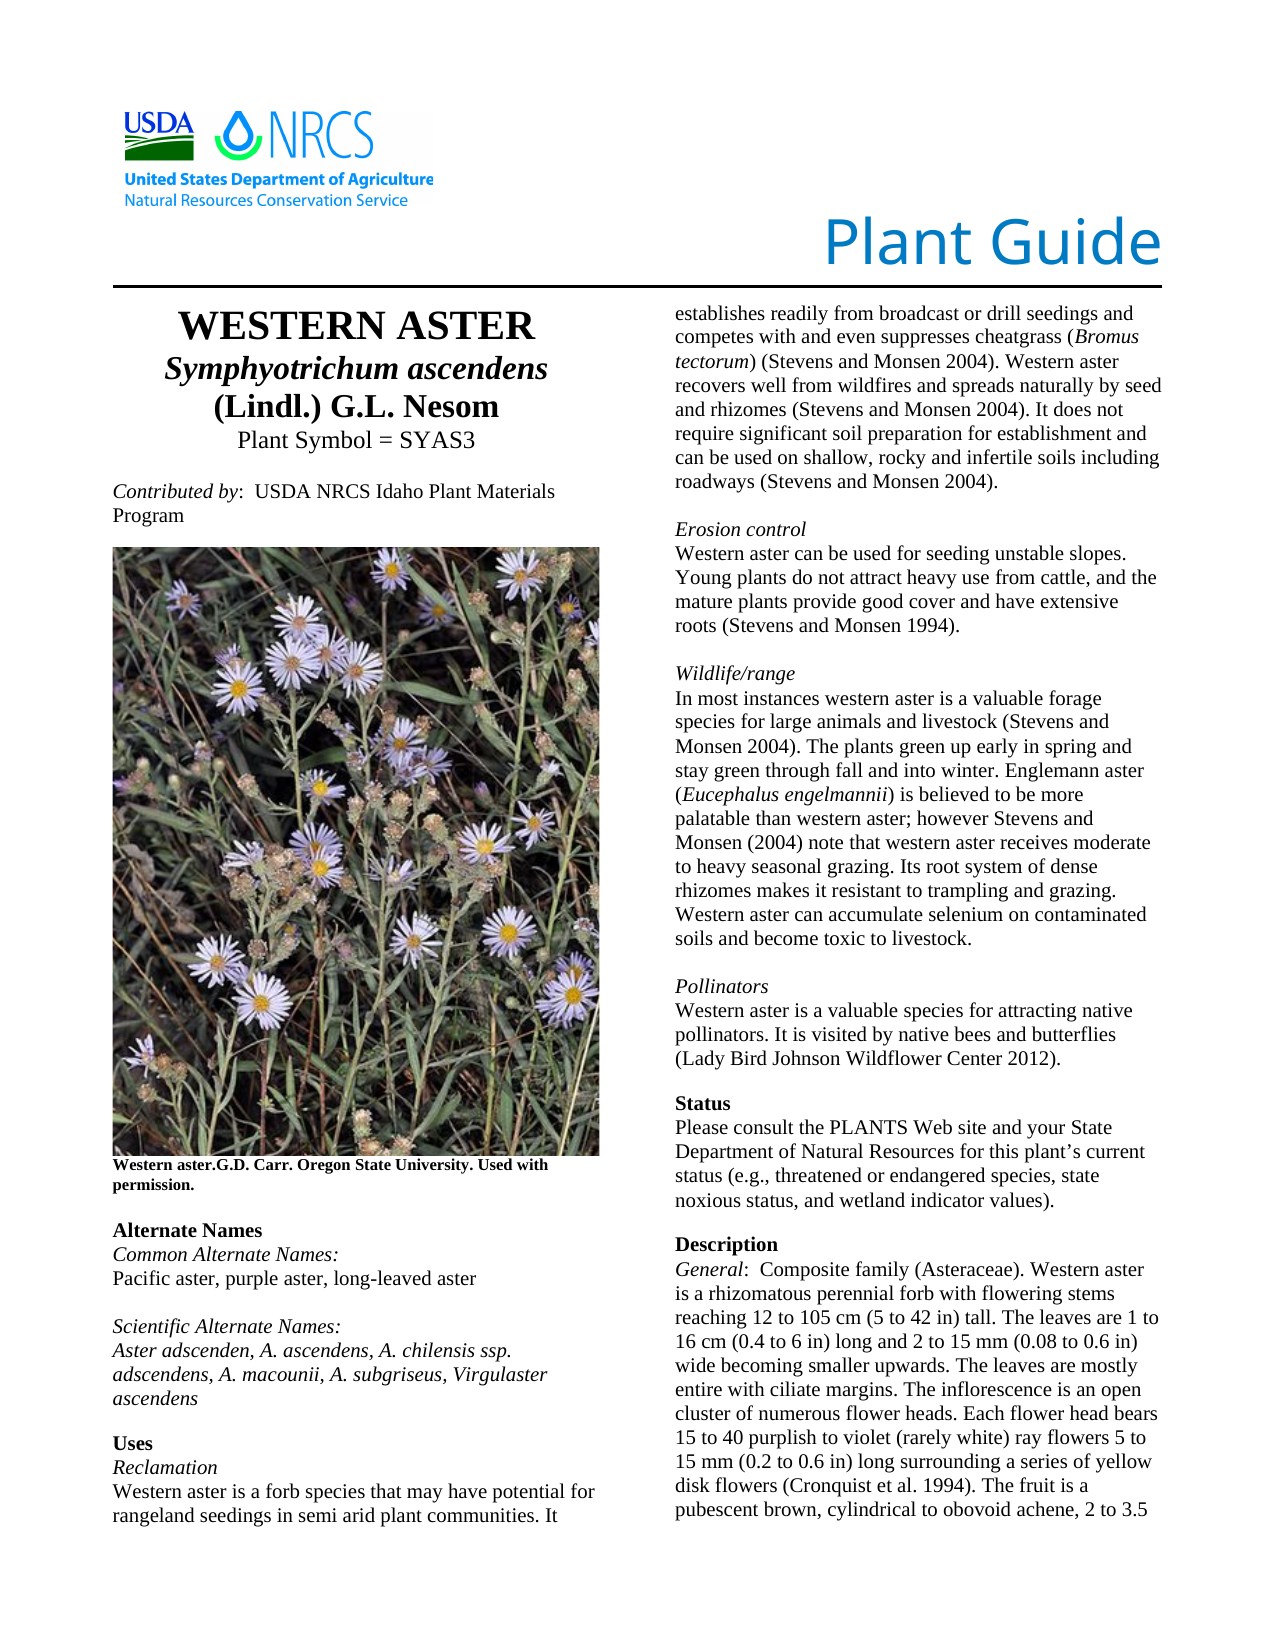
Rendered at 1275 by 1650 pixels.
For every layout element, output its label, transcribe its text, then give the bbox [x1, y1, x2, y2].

text Erosion control [675, 517, 1162, 541]
subtitle Western aster.G.D. Carr. Oregon State University. Used with permission. [112, 1156, 600, 1193]
picture [124, 111, 434, 206]
picture [112, 547, 600, 1156]
title Plant Guide [112, 198, 1162, 288]
subtitle Symphyotrichum ascendens (Lindl.) G.L. Nesom [112, 348, 600, 425]
text Contributed by: USDA NRCS Idaho Plant Materials Program [112, 479, 600, 527]
text Western aster is a forb species that may have potential for rangeland seedings in semi arid plant communities. It establishes readily from broadcast or drill seedings and competes with and even suppresses cheatgrass (Bromus tectorum) (Stevens and Monsen 2004). Western aster recovers well from wildfires and spreads naturally by seed and rhizomes (Stevens and Monsen 2004). It does not require significant soil preparation for establishment and can be used on shallow, rocky and infertile soils including roadways (Stevens and Monsen 2004). [675, 300, 1162, 493]
text In most instances western aster is a valuable forage species for large animals and livestock (Stevens and Monsen 2004). The plants green up early in spring and stay green through fall and into winter. Englemann aster (Eucephalus engelmannii) is believed to be more palatable than western aster; however Stevens and Monsen (2004) note that western aster receives moderate to heavy seasonal grazing. Its root system of dense rhizomes makes it resistant to trampling and grazing. Western aster can accumulate selenium on contaminated soils and become toxic to livestock. [675, 685, 1162, 950]
text Scientific Alternate Names: [112, 1314, 600, 1338]
text Pacific aster, purple aster, long-leaved aster [112, 1266, 600, 1290]
text Aster adscenden, A. ascendens, A. chilensis ssp. adscendens, A. macounii, A. subgriseus, Virgulaster ascendens [112, 1338, 600, 1410]
subtitle Western aster [112, 300, 600, 348]
text Plant Symbol = SYAS3 [112, 425, 600, 454]
text Reclamation [112, 1455, 600, 1479]
subtitle Status [675, 1091, 1162, 1115]
subtitle Uses [112, 1431, 600, 1455]
text Common Alternate Names: [112, 1242, 600, 1266]
subtitle Alternate Names [112, 1217, 600, 1242]
text Wildlife/range [675, 661, 1162, 685]
text Western aster can be used for seeding unstable slopes. Young plants do not attract heavy use from cattle, and the mature plants provide good cover and have extensive roots (Stevens and Monsen 1994). [675, 541, 1162, 637]
subtitle Description [675, 1232, 1162, 1256]
text Please consult the PLANTS Web site and your State Department of Natural Resources for this plant’s current status (e.g., threatened or endangered species, state noxious status, and wetland indicator values). [675, 1115, 1162, 1212]
text Pollinators [675, 974, 1162, 998]
text Western aster is a valuable species for attracting native pollinators. It is visited by native bees and butterflies (Lady Bird Johnson Wildflower Center 2012). [675, 998, 1162, 1070]
